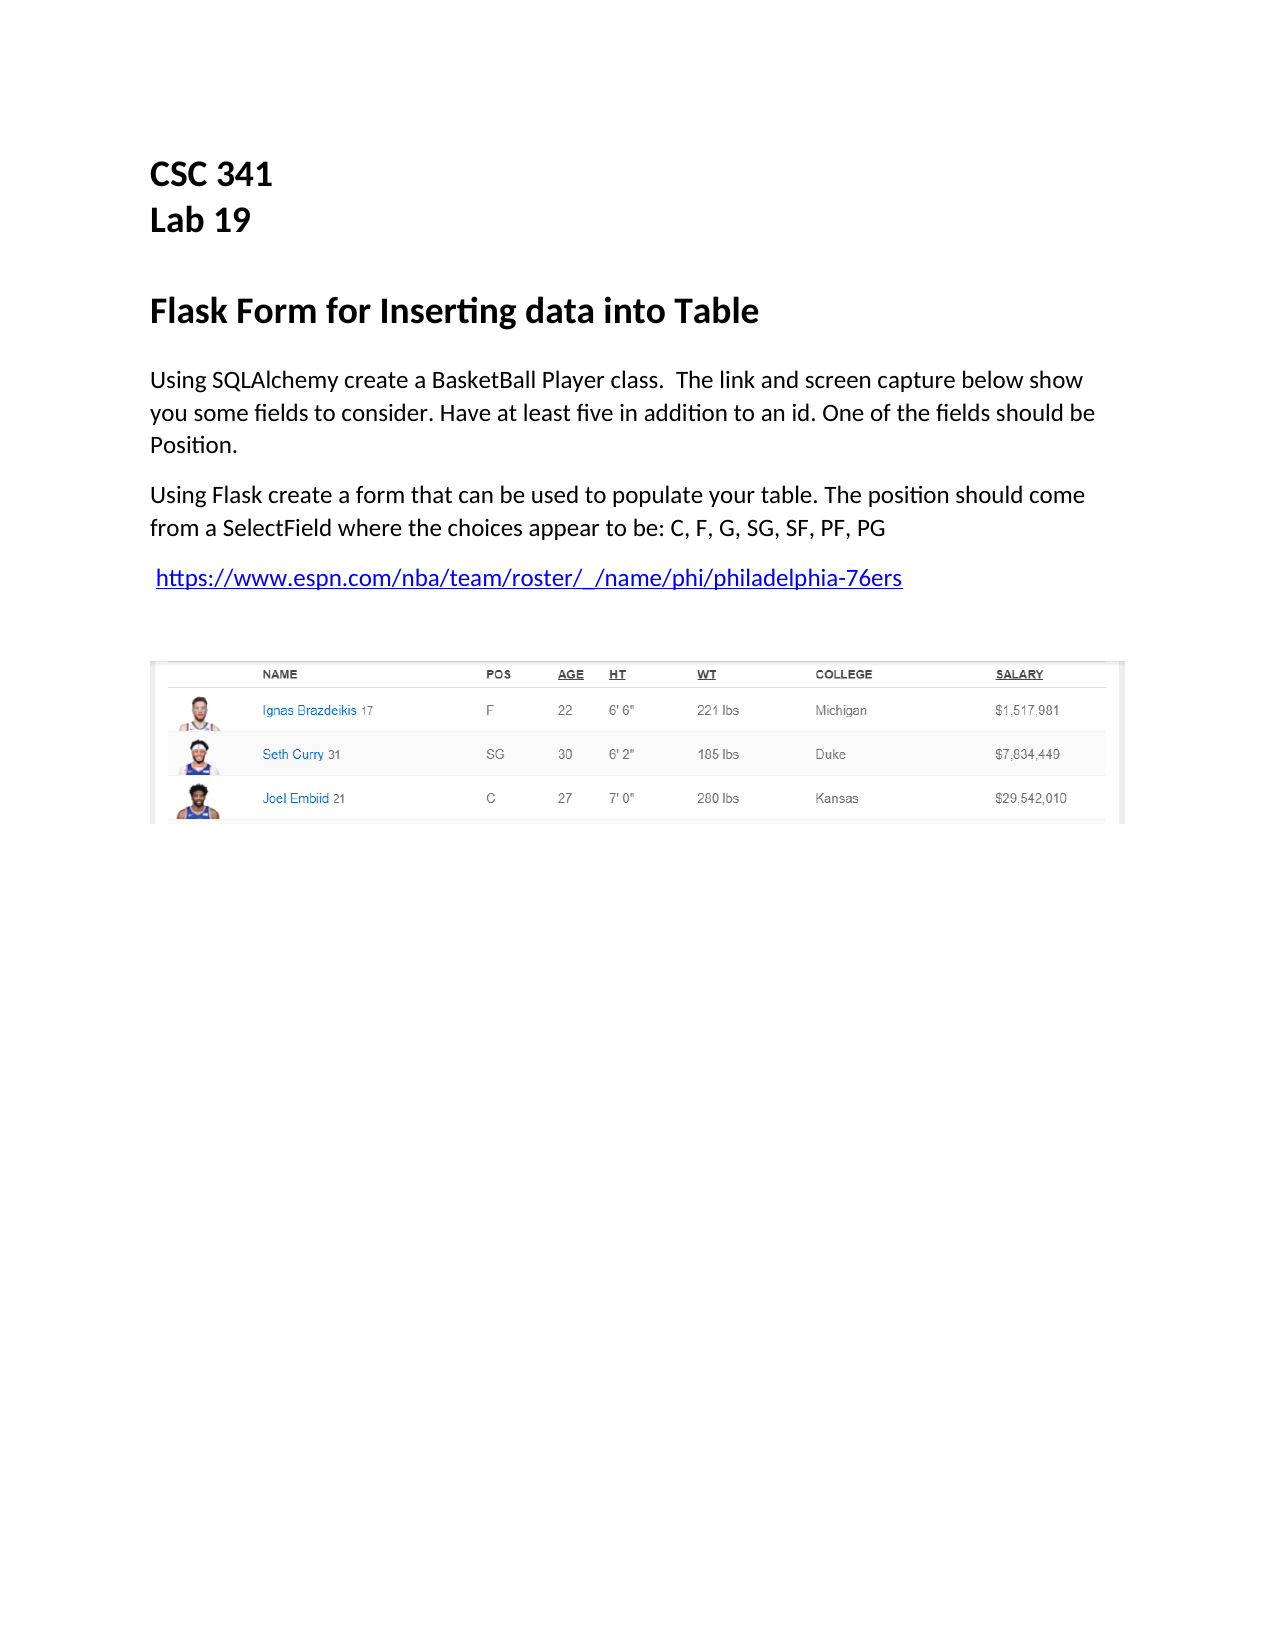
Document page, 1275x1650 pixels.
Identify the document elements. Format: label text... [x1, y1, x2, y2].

text Using SQLAlchemy create a BasketBall Player class. The link and screen capture below show you some fields to consider. Have at least five in addition to an id. One of the fields should be Position. [150, 364, 1125, 460]
text https://www.espn.com/nba/team/roster/_/name/phi/philadelphia-76ers [150, 562, 1125, 592]
picture [150, 661, 1125, 824]
text Using Flask create a form that can be used to populate your table. The position should come from a SelectField where the choices appear to be: C, F, G, SG, SF, PF, PG [150, 479, 1125, 543]
text Lab 19 [150, 196, 1125, 242]
text CSC 341 [150, 150, 1125, 196]
text Flask Form for Inserting data into Table [150, 287, 1125, 333]
